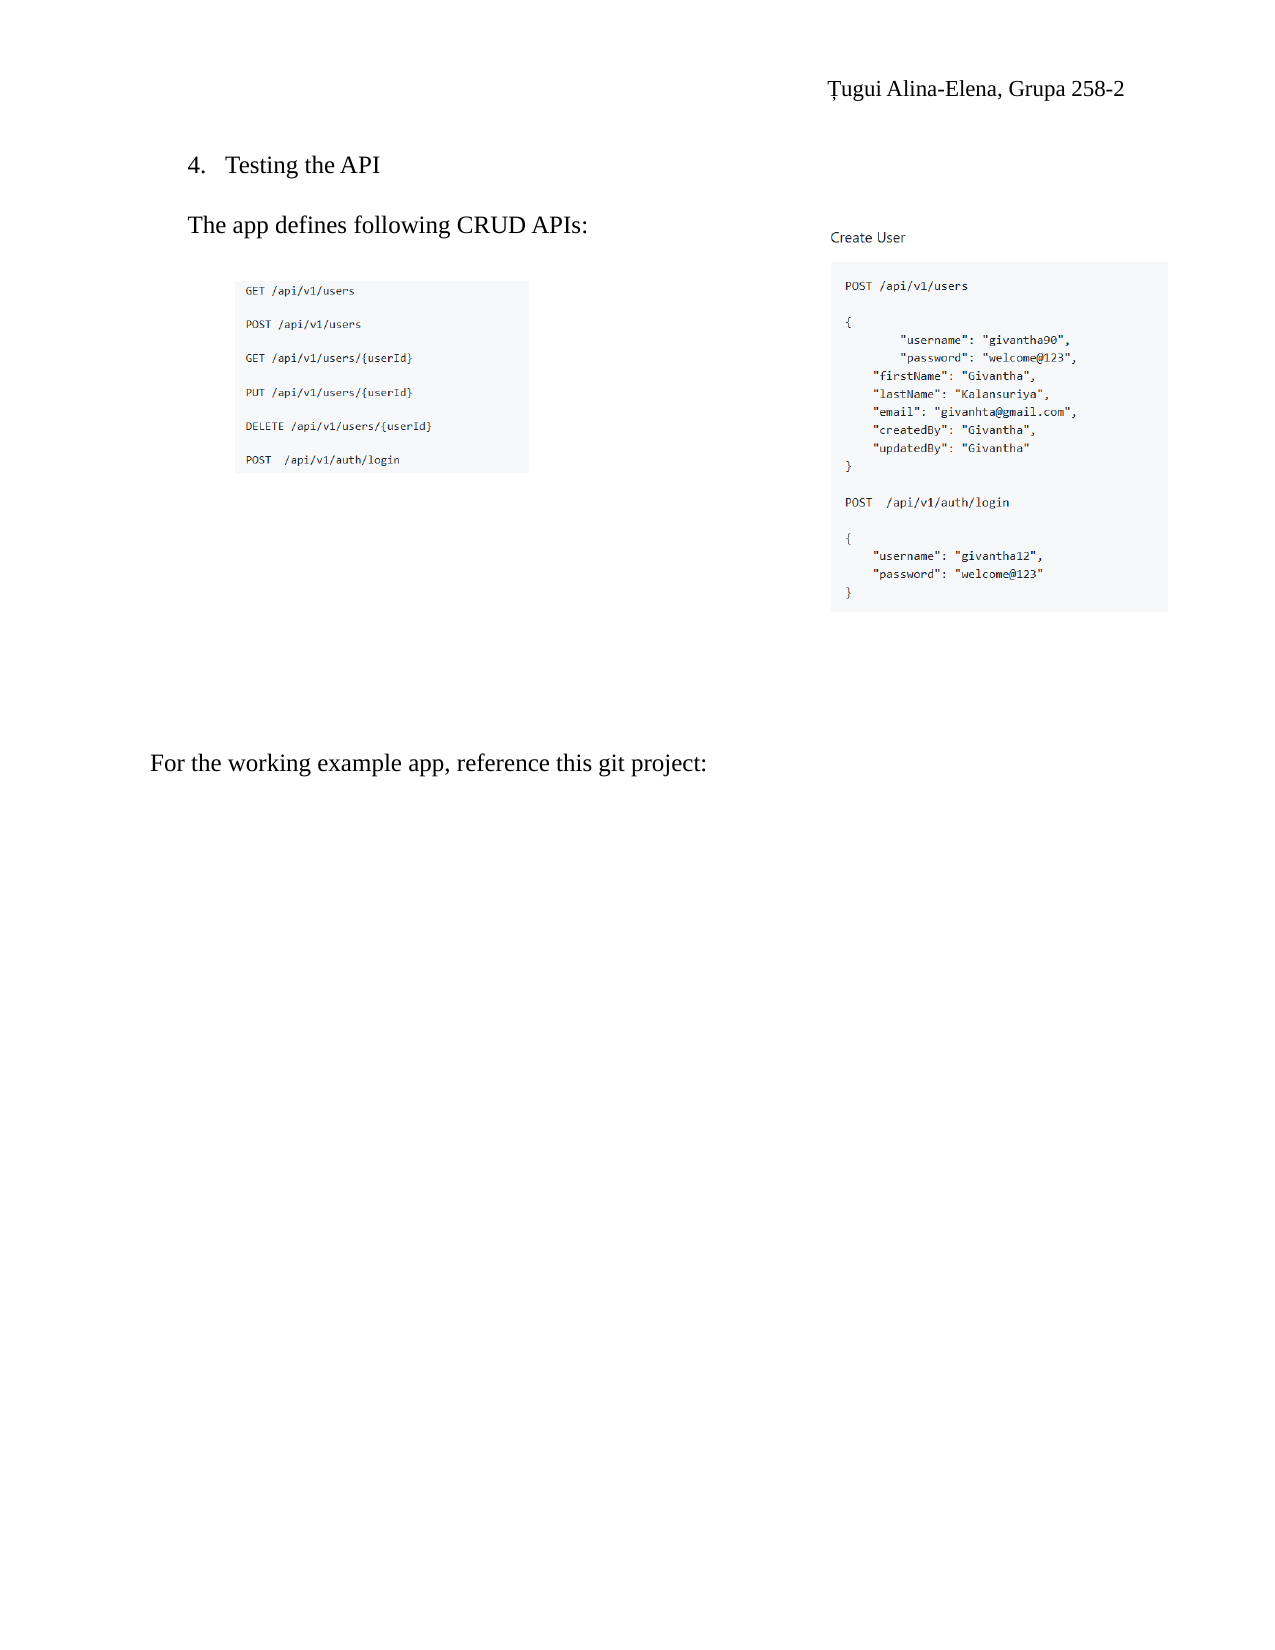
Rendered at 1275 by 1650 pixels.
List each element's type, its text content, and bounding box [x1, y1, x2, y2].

list Testing the API [187, 150, 1125, 179]
picture [818, 223, 1168, 611]
text The app defines following CRUD APIs: [187, 210, 1125, 238]
picture [234, 281, 529, 472]
text For the working example app, reference this git project: [150, 748, 1125, 777]
